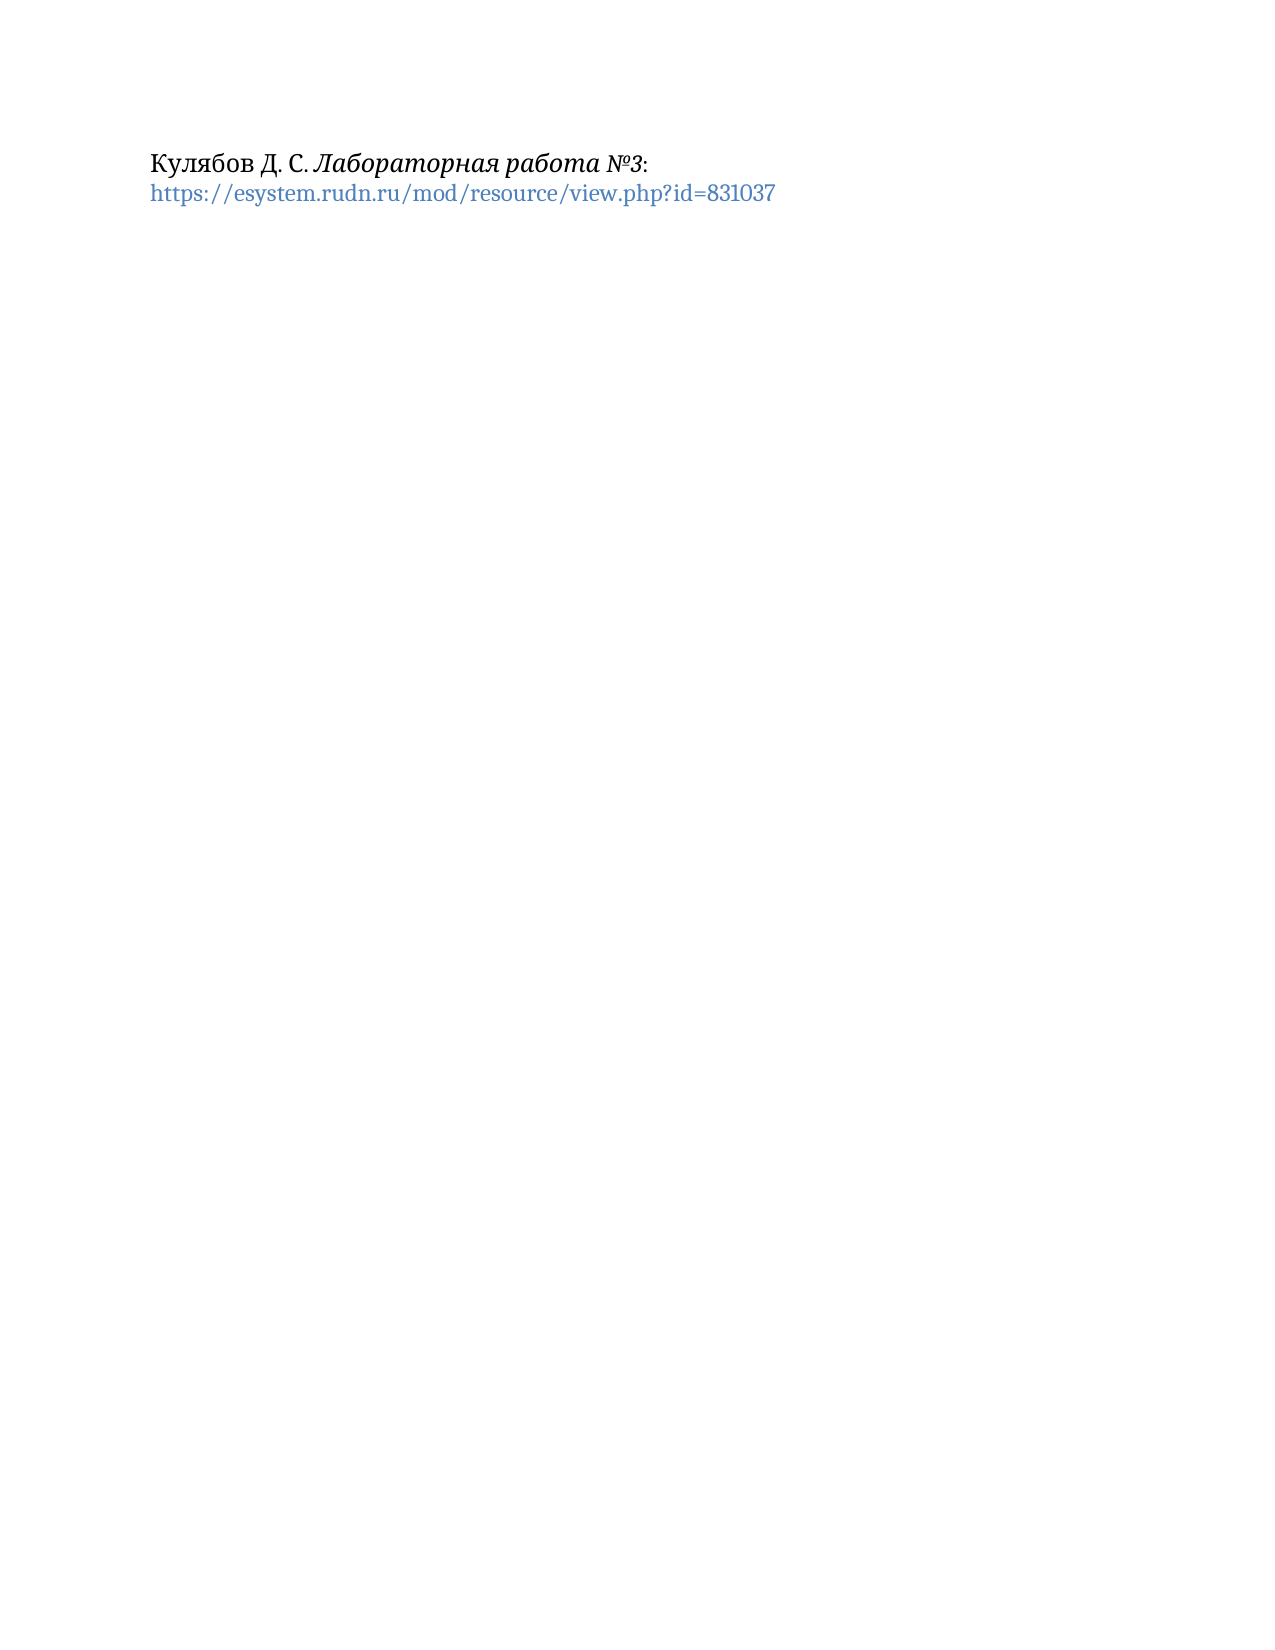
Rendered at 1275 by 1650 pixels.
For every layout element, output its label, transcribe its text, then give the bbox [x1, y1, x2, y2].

text Кулябов Д. С. Лабораторная работа №3: https://esystem.rudn.ru/mod/resource/view.php?id=831037 [150, 150, 1125, 207]
